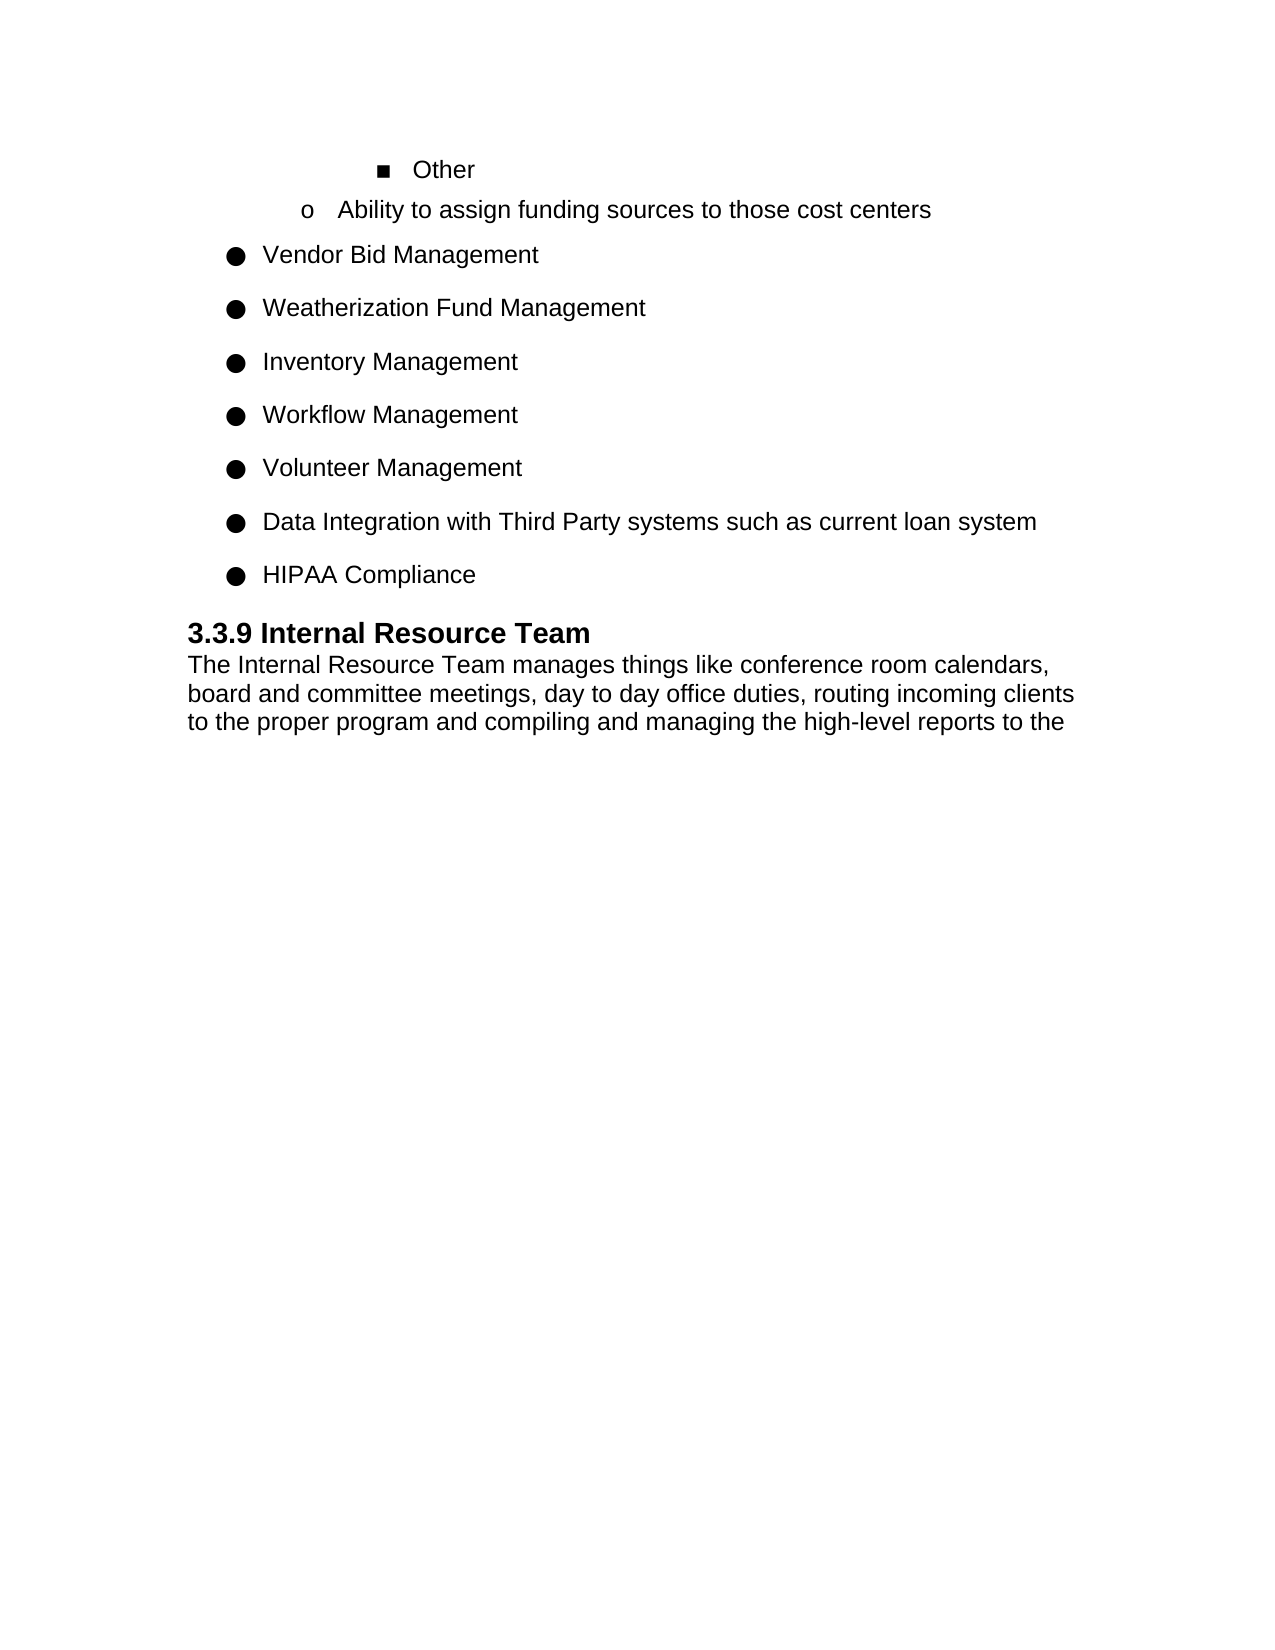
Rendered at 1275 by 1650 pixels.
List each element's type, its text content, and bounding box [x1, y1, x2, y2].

list Inventory Management [225, 333, 1100, 384]
list Data Integration with Third Party systems such as current loan system [225, 493, 1100, 544]
list Vendor Bid Management [225, 226, 1100, 277]
list Volunteer Management [225, 440, 1100, 491]
list Weatherization Fund Management [225, 279, 1100, 331]
list HIPAA Compliance [225, 546, 1100, 597]
list Workflow Management [225, 386, 1100, 438]
list Ability to assign funding sources to those cost centers [300, 195, 1100, 226]
text The Internal Resource Team manages things like conference room calendars, board and committee meetings, day to day office duties, routing incoming clients to the proper program and compiling and managing the high-level reports to the [187, 650, 1086, 736]
list Other [375, 142, 1100, 193]
subtitle Internal Resource Team [187, 616, 1100, 650]
